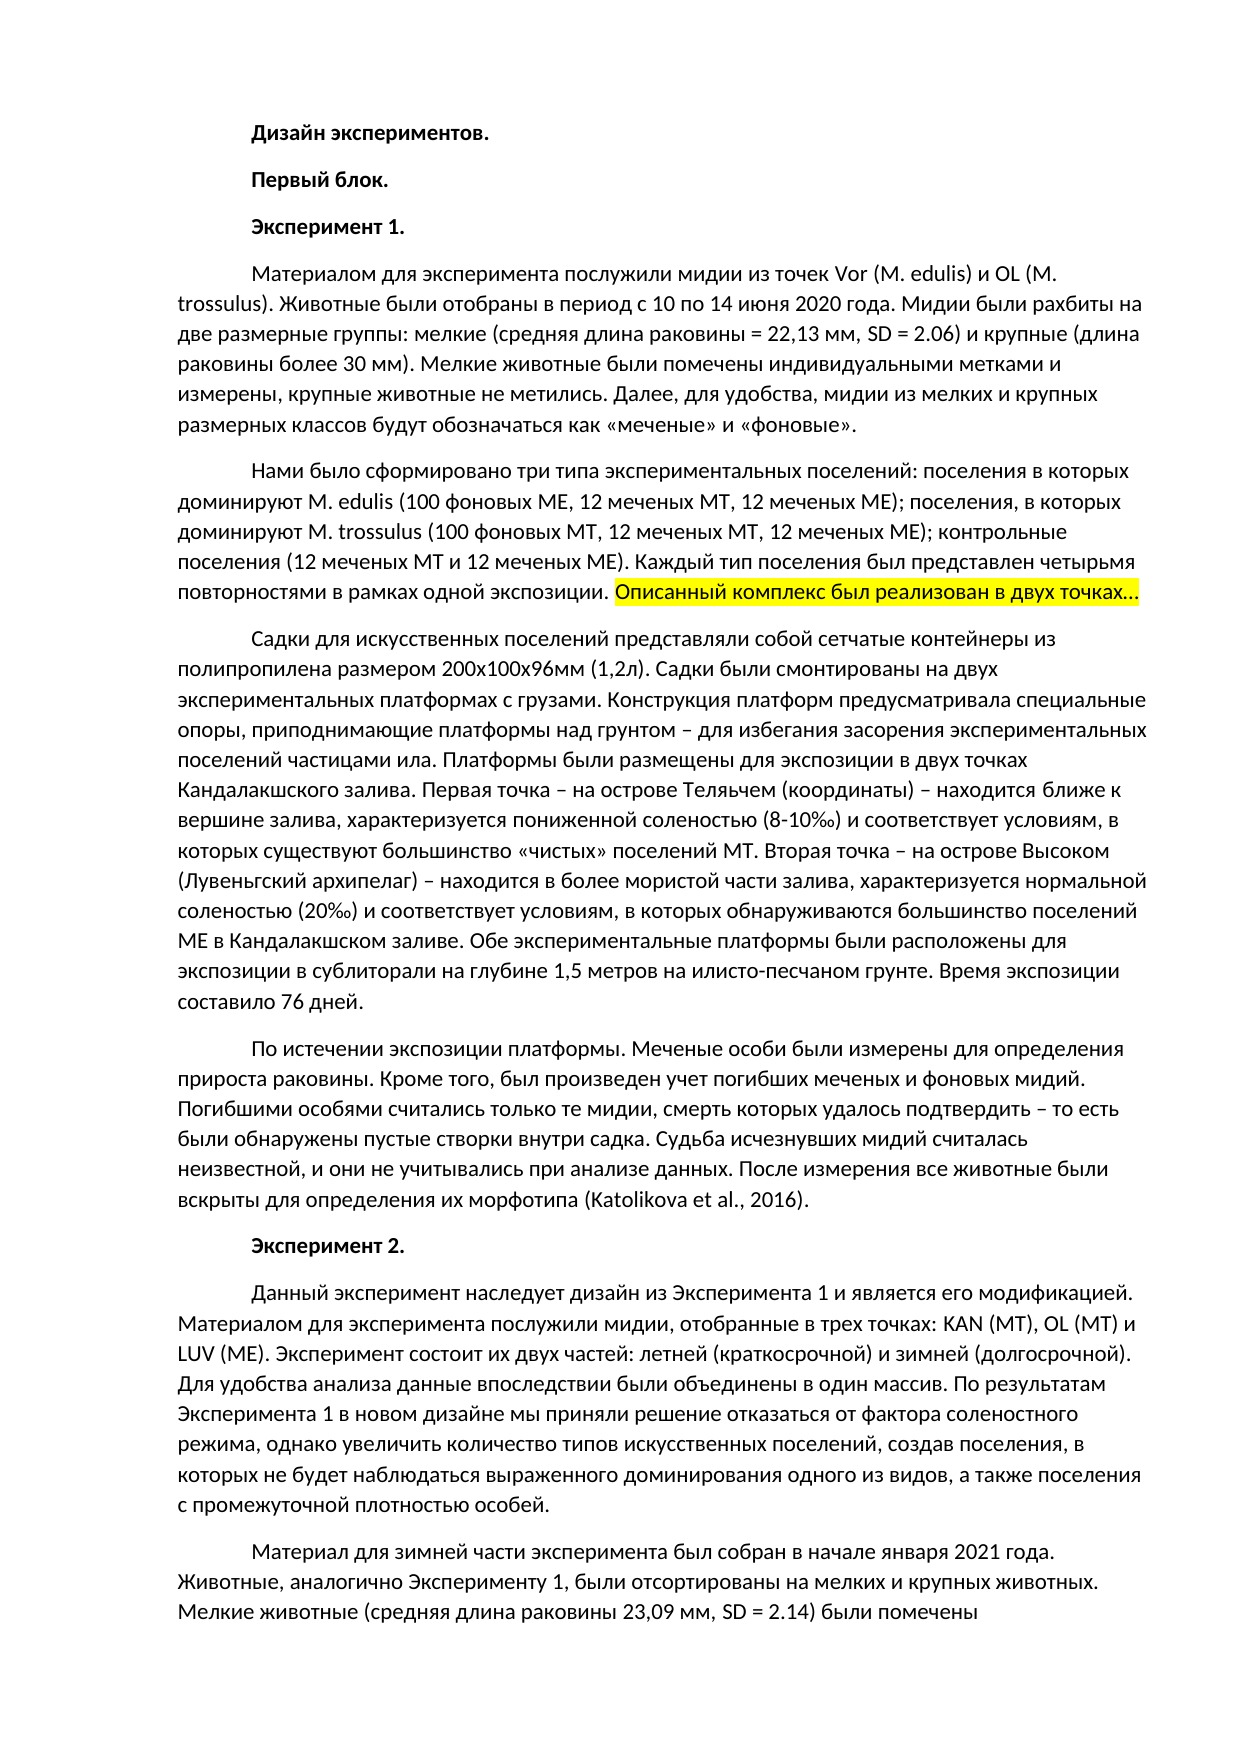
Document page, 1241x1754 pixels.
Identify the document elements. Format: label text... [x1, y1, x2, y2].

text Дизайн экспериментов. [251, 118, 1152, 146]
text Эксперимент 1. [177, 212, 1152, 240]
text Эксперимент 2. [177, 1232, 1152, 1260]
text Садки для искусственных поселений представляли собой сетчатые контейнеры из полипропилена размером 200х100х96мм (1,2л). Садки были смонтированы на двух экспериментальных платформах с грузами. Конструкция платформ предусматривала специальные опоры, приподнимающие платформы над грунтом – для избегания засорения экспериментальных поселений частицами ила. Платформы были размещены для экспозиции в двух точках Кандалакшского залива. Первая точка – на острове Теляьчем (координаты) – находится ближе к вершине залива, характеризуется пониженной соленостью (8-10‰) и соответствует условиям, в которых существуют большинство «чистых» поселений МТ. Вторая точка – на острове Высоком (Лувеньгский архипелаг) – находится в более мористой части залива, характеризуется нормальной соленостью (20‰) и соответствует условиям, в которых обнаруживаются большинство поселений МЕ в Кандалакшском заливе. Обе экспериментальные платформы были расположены для экспозиции в сублиторали на глубине 1,5 метров на илисто-песчаном грунте. Время экспозиции составило 76 дней. [177, 624, 1152, 1015]
text Первый блок. [251, 165, 1152, 193]
text Нами было сформировано три типа экспериментальных поселений: поселения в которых доминируют M. edulis (100 фоновых ME, 12 меченых MT, 12 меченых МЕ); поселения, в которых доминируют M. trossulus (100 фоновых МТ, 12 меченых МТ, 12 меченых МЕ); контрольные поселения (12 меченых МТ и 12 меченых МЕ). Каждый тип поселения был представлен четырьмя повторностями в рамках одной экспозиции. Описанный комплекс был реализован в двух точках… [177, 457, 1152, 606]
text Данный эксперимент наследует дизайн из Эксперимента 1 и является его модификацией. Материалом для эксперимента послужили мидии, отобранные в трех точках: KAN (MT), OL (MT) и LUV (МЕ). Эксперимент состоит их двух частей: летней (краткосрочной) и зимней (долгосрочной). Для удобства анализа данные впоследствии были объединены в один массив. По результатам Эксперимента 1 в новом дизайне мы приняли решение отказаться от фактора соленостного режима, однако увеличить количество типов искусственных поселений, создав поселения, в которых не будет наблюдаться выраженного доминирования одного из видов, а также поселения с промежуточной плотностью особей. [177, 1278, 1152, 1518]
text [177, 1537, 1152, 1625]
text Материалом для эксперимента послужили мидии из точек Vor (M. edulis) и OL (M. trossulus). Животные были отобраны в период с 10 по 14 июня 2020 года. Мидии были рахбиты на две размерные группы: мелкие (средняя длина раковины = 22,13 мм, SD = 2.06) и крупные (длина раковины более 30 мм). Мелкие животные были помечены индивидуальными метками и измерены, крупные животные не метились. Далее, для удобства, мидии из мелких и крупных размерных классов будут обозначаться как «меченые» и «фоновые». [177, 259, 1152, 438]
text По истечении экспозиции платформы. Меченые особи были измерены для определения прироста раковины. Кроме того, был произведен учет погибших меченых и фоновых мидий. Погибшими особями считались только те мидии, смерть которых удалось подтвердить – то есть были обнаружены пустые створки внутри садка. Судьба исчезнувших мидий считалась неизвестной, и они не учитывались при анализе данных. После измерения все животные были вскрыты для определения их морфотипа (Katolikova et al., 2016). [177, 1034, 1152, 1213]
